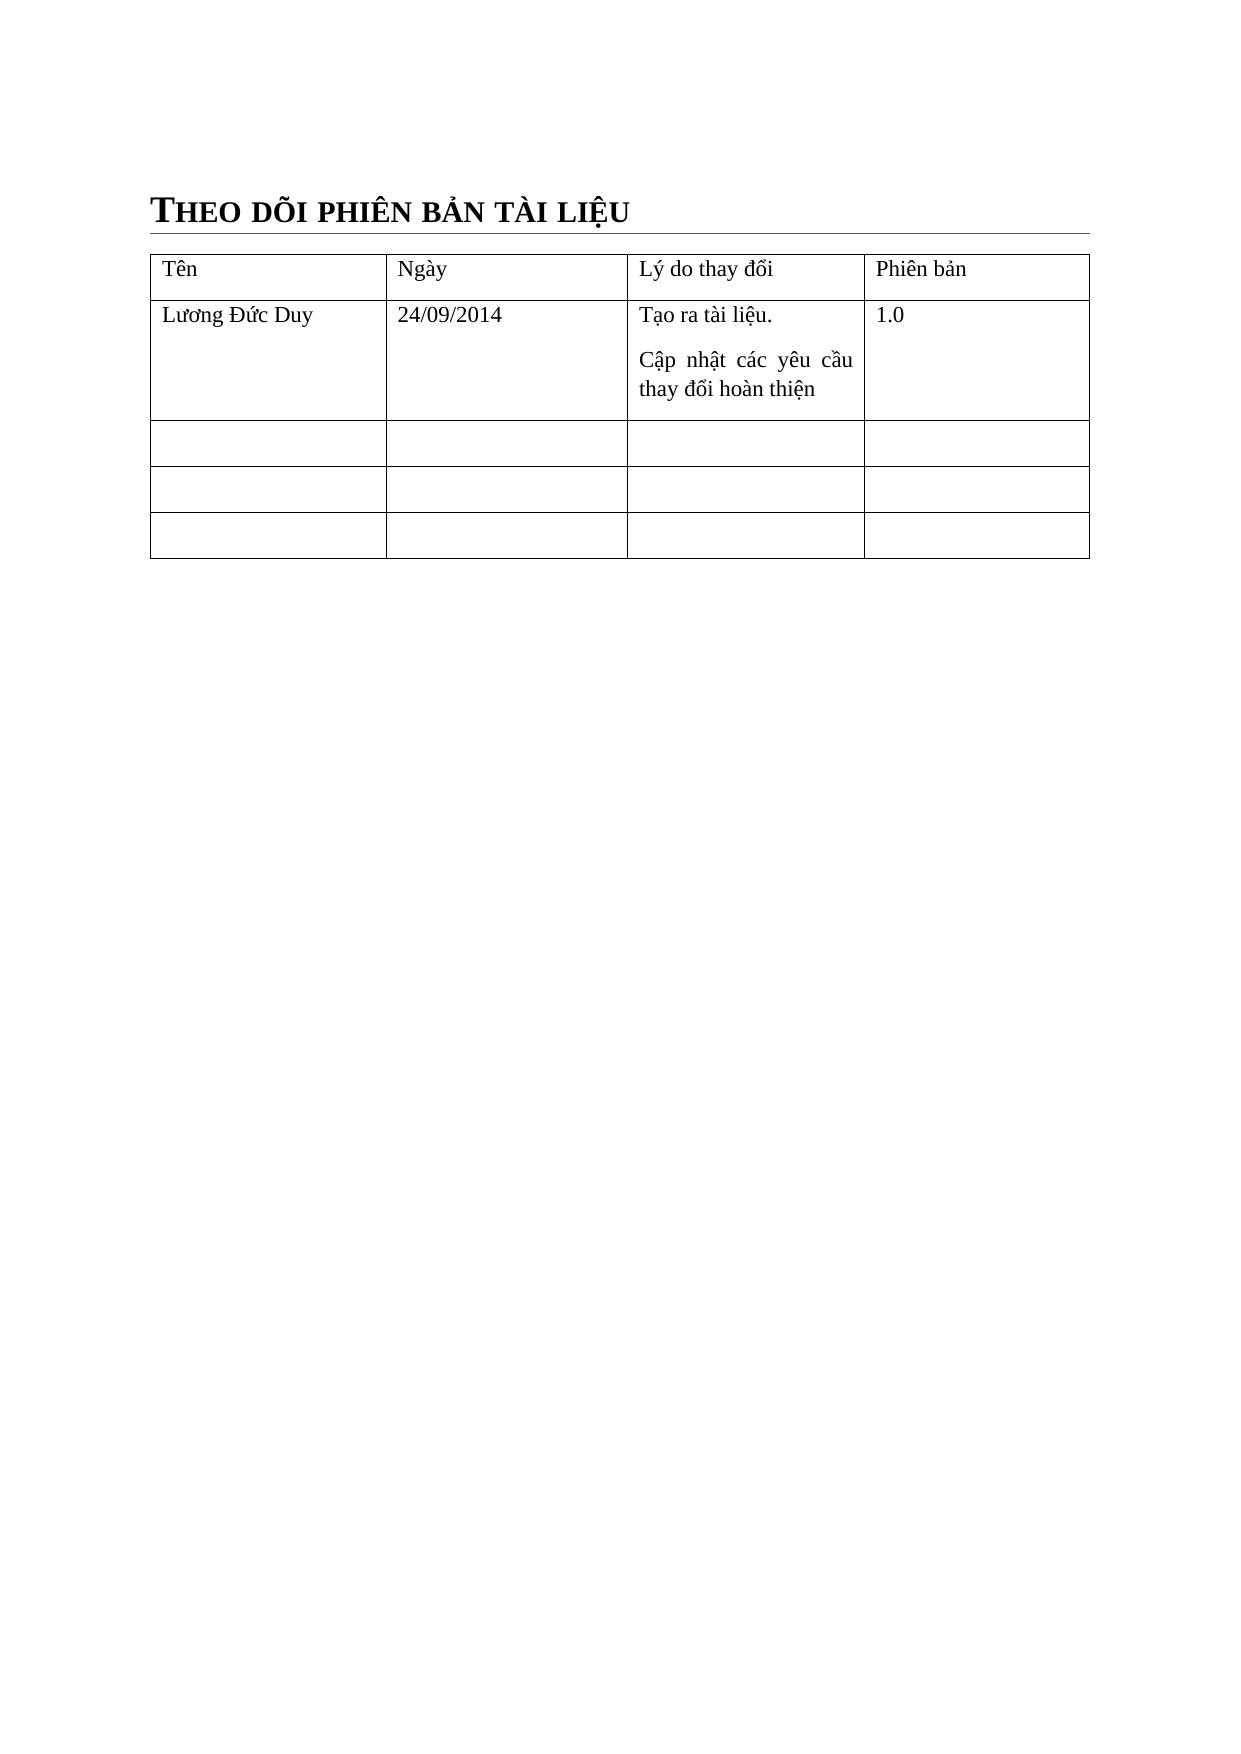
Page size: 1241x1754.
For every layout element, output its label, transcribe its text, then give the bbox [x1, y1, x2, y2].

table_cell [628, 513, 864, 558]
table_cell Lương Đức Duy [151, 301, 386, 420]
table_header Tên [151, 255, 386, 300]
table_cell Tạo ra tài liệu. Cập nhật các yêu cầu thay đổi hoàn thiện [628, 301, 864, 420]
table_cell [865, 421, 1089, 466]
table_cell [628, 467, 864, 512]
table_cell [628, 421, 864, 466]
table_cell [387, 467, 627, 512]
table_header Phiên bản [865, 255, 1089, 300]
table_cell [865, 513, 1089, 558]
table_cell [151, 467, 386, 512]
table_header Lý do thay đổi [628, 255, 864, 300]
table_cell 1.0 [865, 301, 1089, 420]
table_cell [151, 513, 386, 558]
table_cell 24/09/2014 [387, 301, 627, 420]
table_cell [151, 421, 386, 466]
table_cell [387, 421, 627, 466]
subtitle Theo dõi phiên bản tài liệu [150, 187, 1090, 233]
table_header Ngày [387, 255, 627, 300]
table_cell [387, 513, 627, 558]
table_cell [865, 467, 1089, 512]
